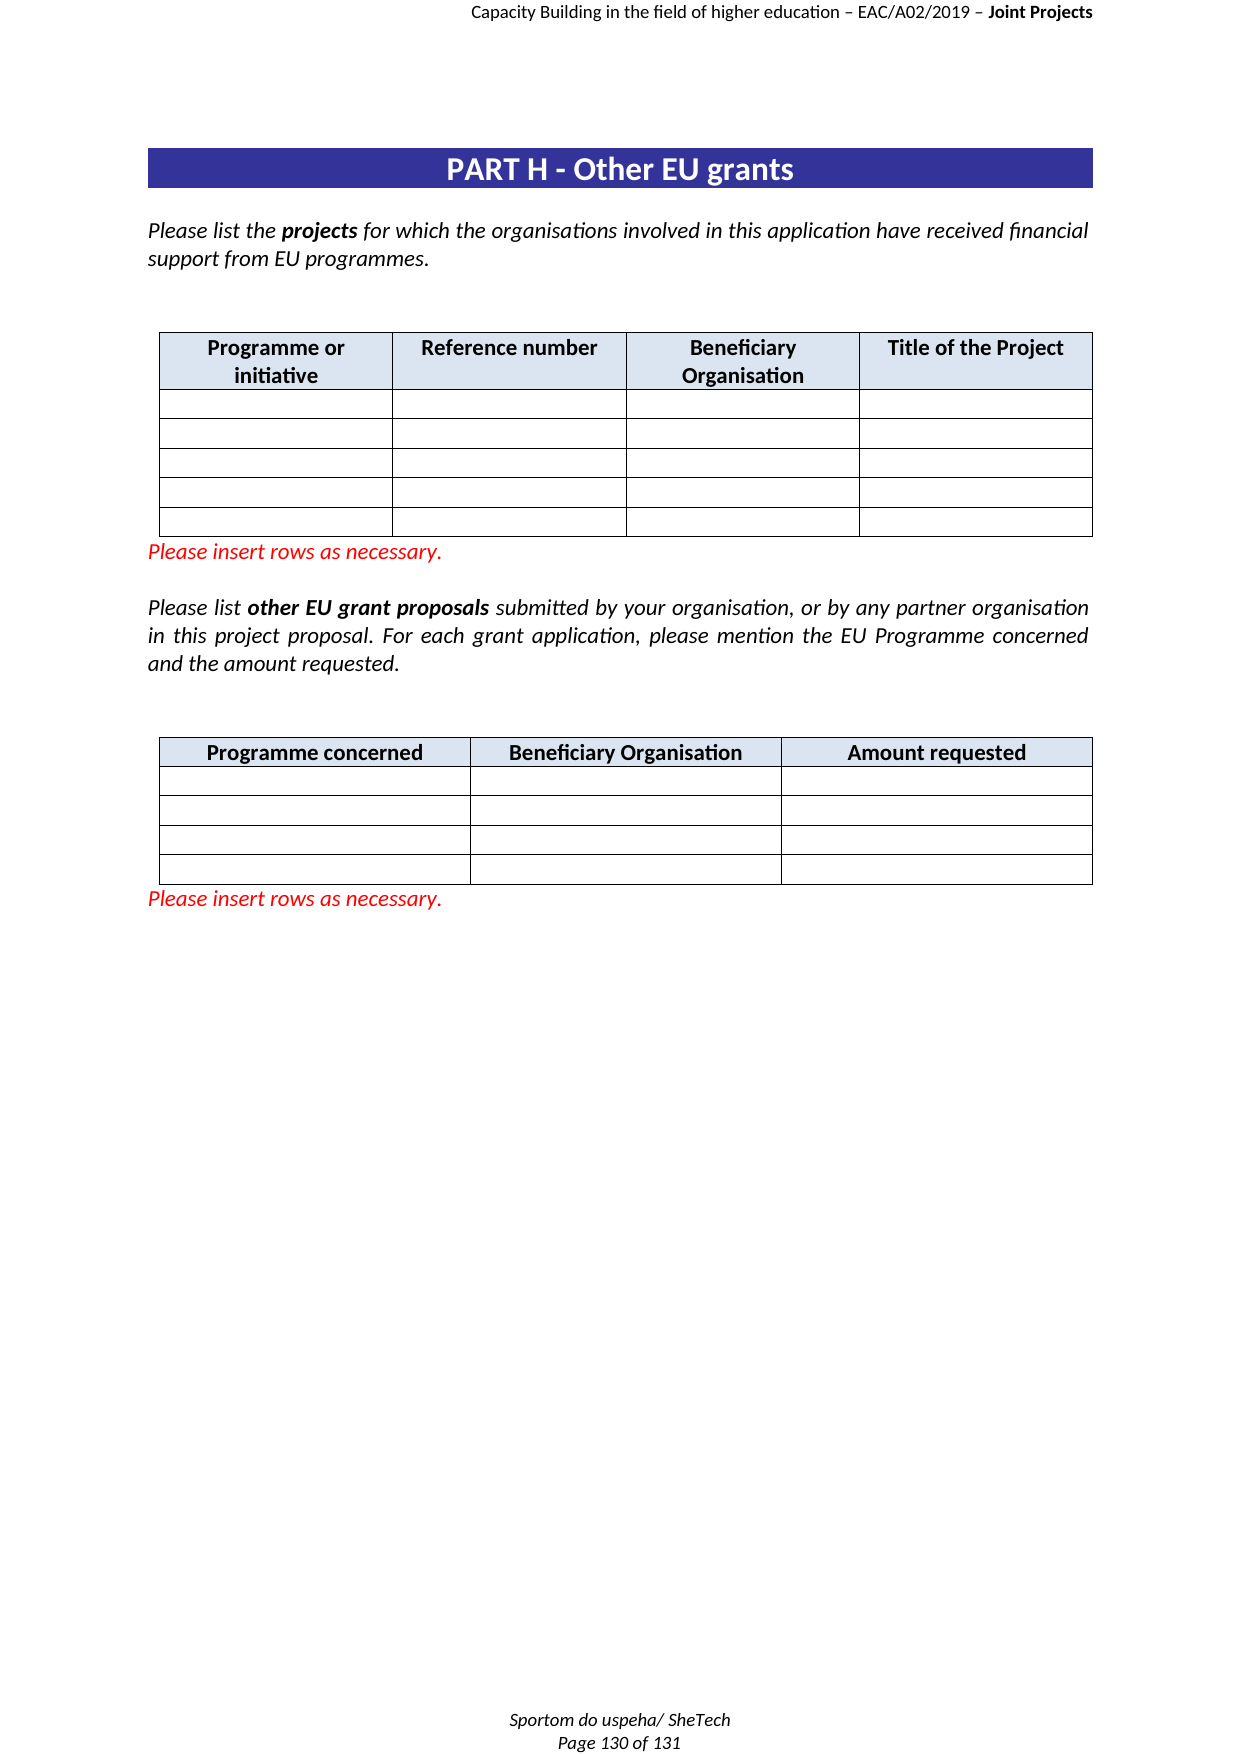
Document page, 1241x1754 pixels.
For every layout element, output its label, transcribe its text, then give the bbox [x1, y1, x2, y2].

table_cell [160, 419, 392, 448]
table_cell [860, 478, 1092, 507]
subtitle PART H - Other EU grants [148, 148, 1093, 188]
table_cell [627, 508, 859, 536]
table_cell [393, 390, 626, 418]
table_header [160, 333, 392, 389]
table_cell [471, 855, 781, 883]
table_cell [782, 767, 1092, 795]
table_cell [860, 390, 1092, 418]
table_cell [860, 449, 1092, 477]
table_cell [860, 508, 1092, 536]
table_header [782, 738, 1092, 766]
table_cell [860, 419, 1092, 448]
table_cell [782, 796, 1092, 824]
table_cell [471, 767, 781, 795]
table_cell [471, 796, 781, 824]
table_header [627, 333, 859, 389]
text Please insert rows as necessary. [148, 537, 1093, 565]
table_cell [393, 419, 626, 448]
text Please insert rows as necessary. [148, 884, 1093, 913]
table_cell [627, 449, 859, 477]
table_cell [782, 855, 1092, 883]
text Please list other EU grant proposals submitted by your organisation, or by any partner organisation in this project proposal. For each grant application, please mention the EU Programme concerned and the amount requested. [148, 593, 1093, 677]
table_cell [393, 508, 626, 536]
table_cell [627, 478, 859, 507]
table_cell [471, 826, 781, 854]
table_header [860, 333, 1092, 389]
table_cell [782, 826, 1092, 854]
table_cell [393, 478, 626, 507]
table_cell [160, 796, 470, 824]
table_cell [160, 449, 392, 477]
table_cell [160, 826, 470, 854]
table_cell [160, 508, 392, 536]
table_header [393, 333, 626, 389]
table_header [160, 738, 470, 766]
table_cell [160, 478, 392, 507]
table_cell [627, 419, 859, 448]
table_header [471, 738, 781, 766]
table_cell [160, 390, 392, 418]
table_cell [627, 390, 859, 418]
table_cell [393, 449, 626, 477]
text Please list the projects for which the organisations involved in this application have received financial support from EU programmes. [148, 216, 1093, 272]
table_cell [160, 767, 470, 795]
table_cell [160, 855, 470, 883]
